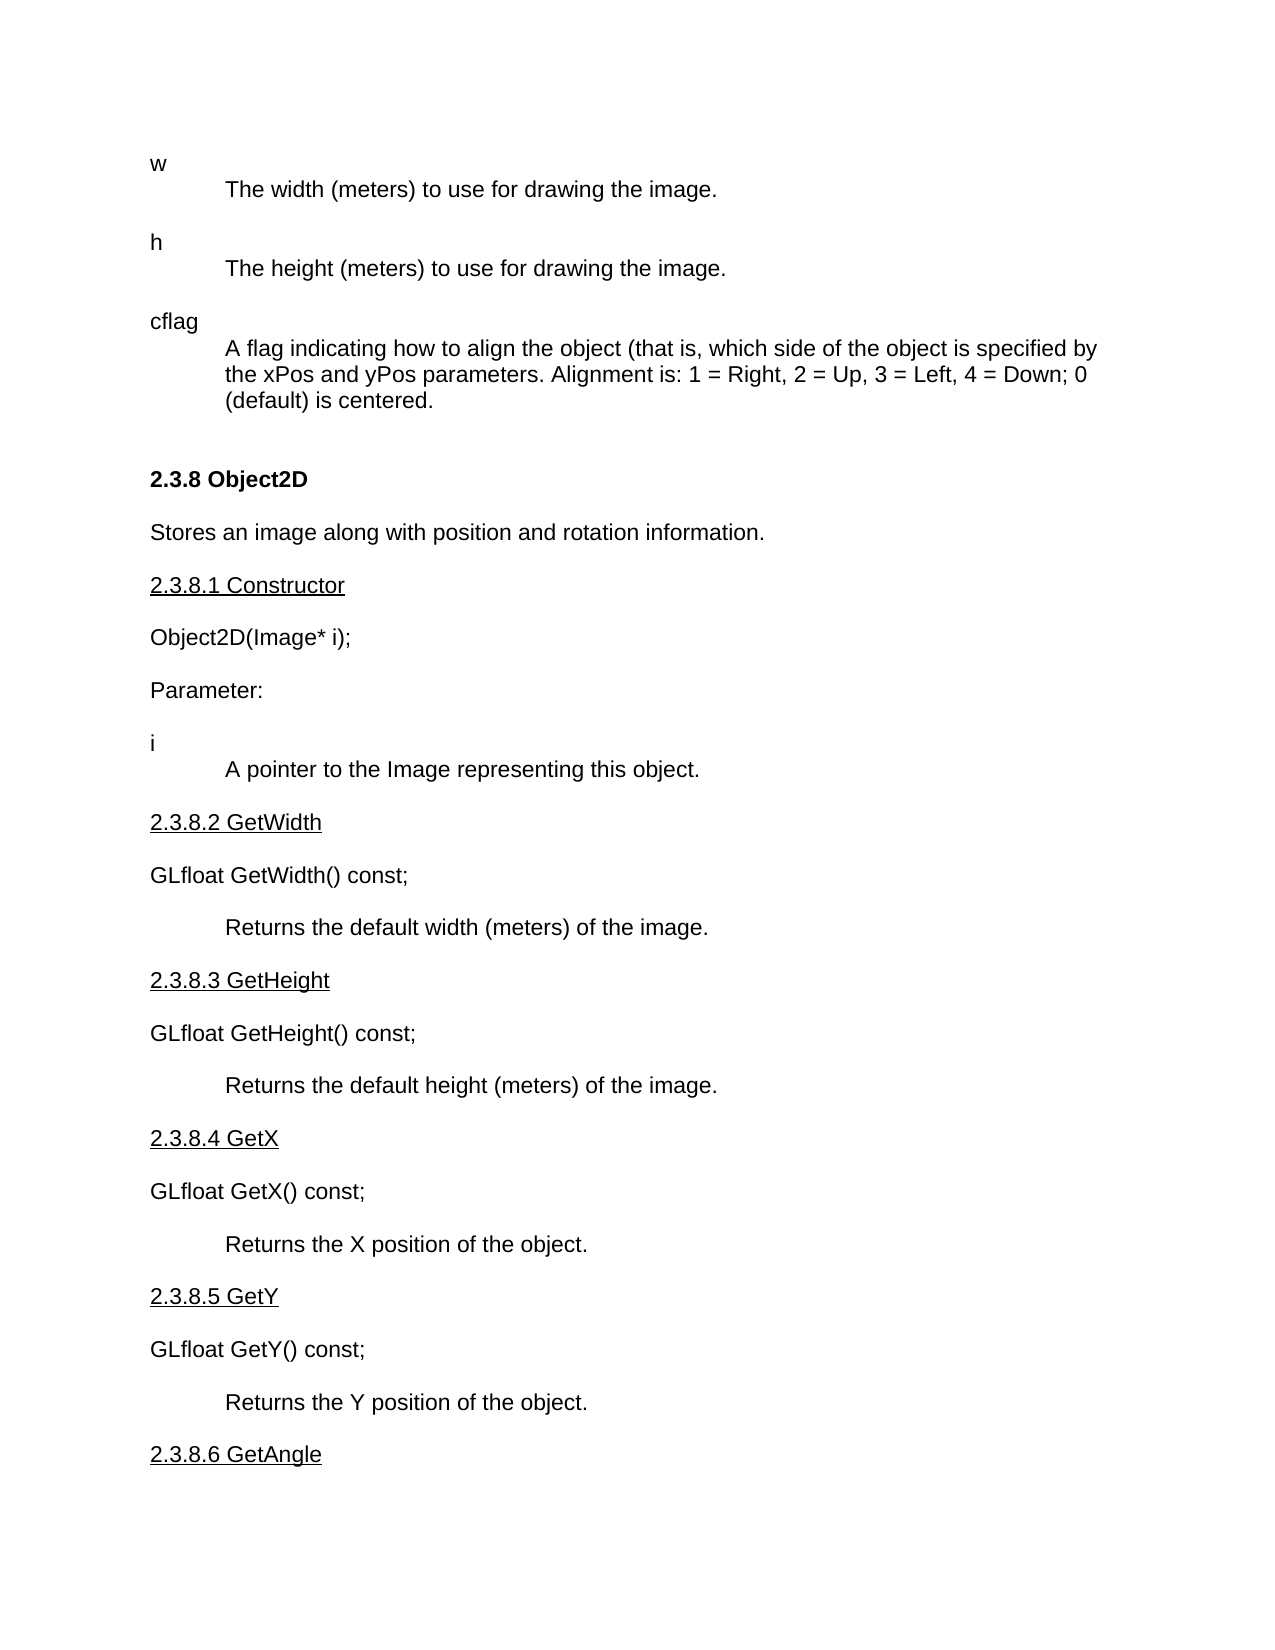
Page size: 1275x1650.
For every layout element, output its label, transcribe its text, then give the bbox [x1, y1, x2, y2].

text cflag [150, 308, 1125, 334]
text 2.3.8.6 GetAngle [150, 1441, 1125, 1468]
text The width (meters) to use for drawing the image. [225, 176, 1125, 203]
text Object2D(Image* i); [150, 624, 1125, 651]
text Returns the default width (meters) of the image. [225, 914, 1125, 941]
text 2.3.8.5 GetY [150, 1283, 1125, 1309]
text The height (meters) to use for drawing the image. [225, 255, 1125, 282]
text 2.3.8.2 GetWidth [150, 809, 1125, 835]
text Returns the default height (meters) of the image. [225, 1072, 1125, 1099]
text 2.3.8 Object2D [150, 466, 1125, 493]
text 2.3.8.1 Constructor [150, 572, 1125, 598]
text Stores an image along with position and rotation information. [150, 519, 1125, 545]
text GLfloat GetX() const; [150, 1178, 1125, 1204]
text 2.3.8.4 GetX [150, 1125, 1125, 1151]
text GLfloat GetY() const; [150, 1336, 1125, 1362]
text i [150, 730, 1125, 756]
text GLfloat GetHeight() const; [150, 1020, 1125, 1046]
text GLfloat GetWidth() const; [150, 862, 1125, 888]
text 2.3.8.3 GetHeight [150, 967, 1125, 993]
text Parameter: [150, 677, 1125, 703]
text A flag indicating how to align the object (that is, which side of the object is specified by the xPos and yPos parameters. Alignment is: 1 = Right, 2 = Up, 3 = Left, 4 = Down; 0 (default) is centered. [225, 334, 1125, 413]
text h [150, 229, 1125, 255]
text w [150, 150, 1125, 176]
text Returns the Y position of the object. [225, 1389, 1125, 1415]
text A pointer to the Image representing this object. [225, 756, 1125, 782]
text Returns the X position of the object. [225, 1231, 1125, 1257]
